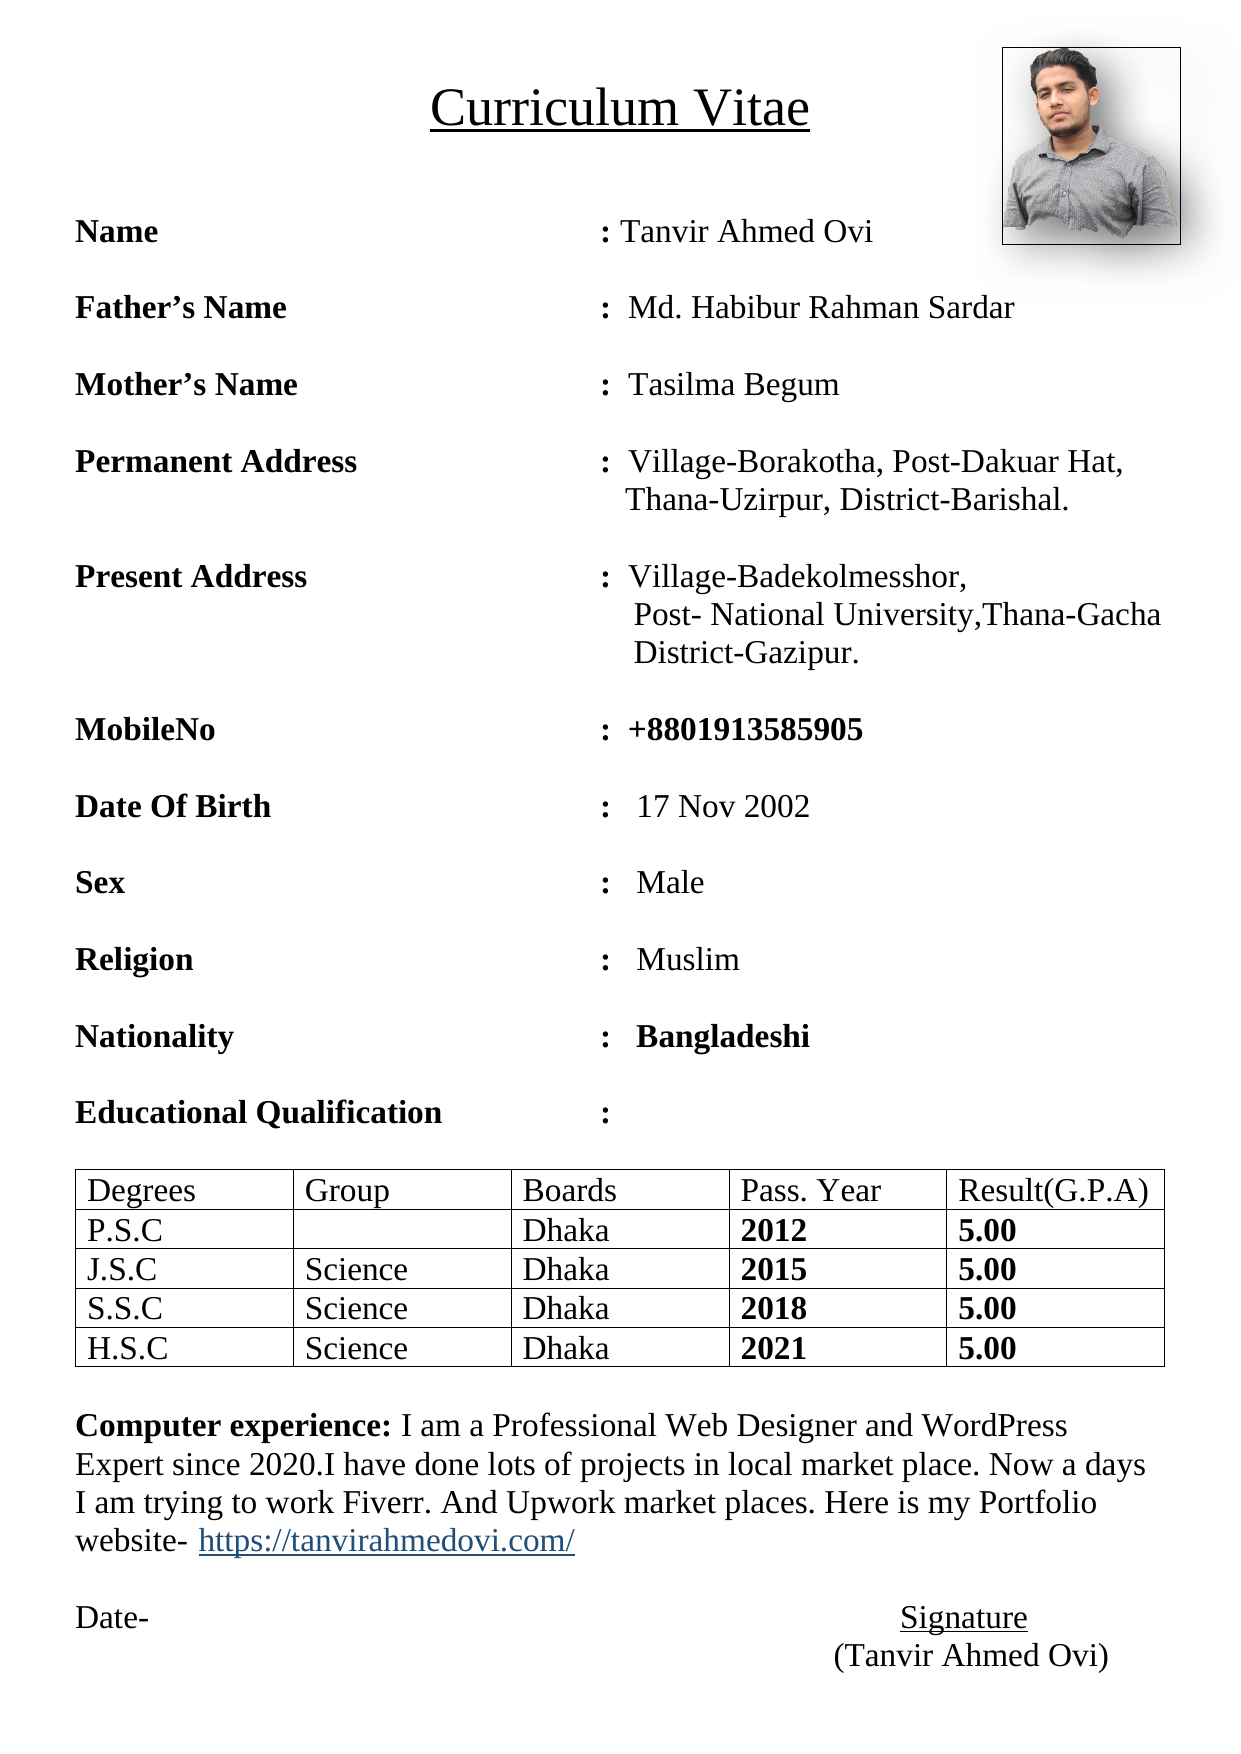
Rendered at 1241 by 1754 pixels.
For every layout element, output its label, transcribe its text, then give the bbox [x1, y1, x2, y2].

text Present Address : Village-Badekolmesshor, [75, 556, 1165, 594]
text Nationality : Bangladeshi [75, 1016, 1165, 1054]
table_cell 5.00 [947, 1210, 1164, 1248]
table_header Group [294, 1170, 511, 1209]
text Post- National University,Thana-Gacha [600, 594, 1165, 633]
table_cell S.S.C [76, 1289, 293, 1327]
text Mother’s Name : Tasilma Begum [75, 364, 1165, 403]
text Permanent Address : Village-Borakotha, Post-Dakuar Hat, [75, 441, 1165, 479]
text Educational Qualification : [75, 1093, 1165, 1131]
table_cell Dhaka [512, 1328, 729, 1366]
table_cell 2021 [730, 1328, 946, 1366]
table_cell [294, 1210, 511, 1248]
table_header Pass. Year [730, 1170, 946, 1209]
table_cell Dhaka [512, 1249, 729, 1287]
table_cell P.S.C [76, 1210, 293, 1248]
table_cell J.S.C [76, 1249, 293, 1287]
table_cell Science [294, 1249, 511, 1287]
table_cell Science [294, 1289, 511, 1327]
text (Tanvir Ahmed Ovi) [75, 1636, 1165, 1674]
table_cell Dhaka [512, 1289, 729, 1327]
text Date Of Birth : 17 Nov 2002 [75, 786, 1165, 824]
text Thana-Uzirpur, District-Barishal. [75, 479, 1165, 518]
table_header Degrees [76, 1170, 293, 1209]
text Date- Signature [75, 1597, 1165, 1636]
table_header Result(G.P.A) [947, 1170, 1164, 1209]
table_cell 2012 [730, 1210, 946, 1248]
picture [1003, 48, 1180, 244]
text Curriculum Vitae [75, 75, 986, 137]
text MobileNo : +8801913585905 [75, 709, 1165, 748]
text Computer experience: I am a Professional Web Designer and WordPress Expert since 2020.I have done lots of projects in local market place. Now a days I am trying to work Fiverr. And Upwork market places. Here is my Portfolio website- https://tanvirahmedovi.com/ [75, 1406, 1165, 1559]
table_cell Dhaka [512, 1210, 729, 1248]
text Sex : Male [75, 863, 1165, 901]
text Religion : Muslim [75, 939, 1165, 978]
table_cell 5.00 [947, 1249, 1164, 1287]
table_cell 5.00 [947, 1289, 1164, 1327]
table_cell H.S.C [76, 1328, 293, 1366]
table_cell 2015 [730, 1249, 946, 1287]
table_cell 5.00 [947, 1328, 1164, 1366]
text Name : Tanvir Ahmed Ovi [75, 211, 986, 249]
table_header Boards [512, 1170, 729, 1209]
text Father’s Name : Md. Habibur Rahman Sardar [75, 288, 1165, 326]
text District-Gazipur. [600, 633, 1165, 671]
table_cell Science [294, 1328, 511, 1366]
table_cell 2018 [730, 1289, 946, 1327]
